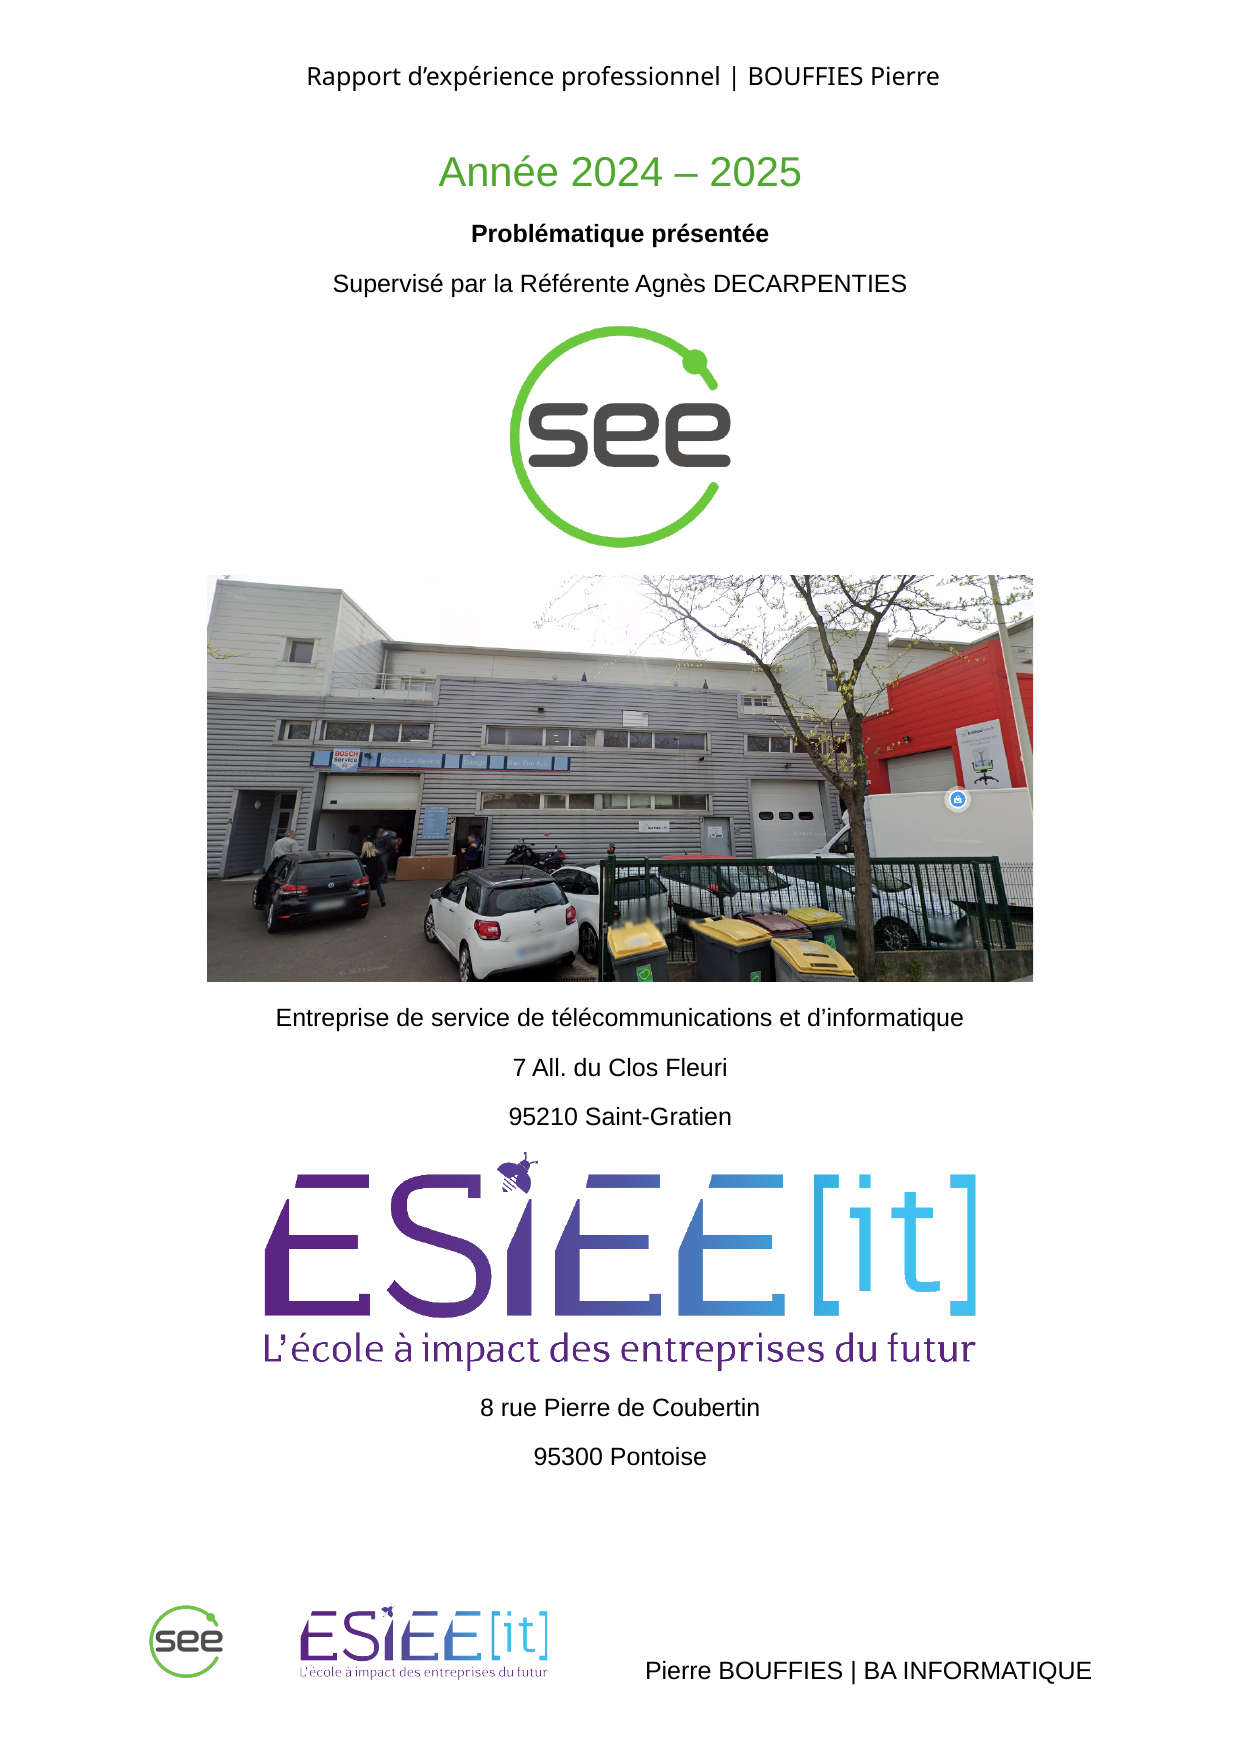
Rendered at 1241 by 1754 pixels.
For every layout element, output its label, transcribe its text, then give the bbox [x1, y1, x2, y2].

text 7 All. du Clos Fleuri [148, 1053, 1093, 1081]
text Problématique présentée [148, 219, 1093, 248]
text Supervisé par la Référente Agnès DECARPENTIES [148, 269, 1093, 298]
text Année 2024 – 2025 [148, 148, 1093, 196]
text Entreprise de service de télécommunications et d’informatique [148, 1003, 1093, 1032]
text 8 rue Pierre de Coubertin [148, 1393, 1093, 1421]
text 95300 Pontoise [148, 1442, 1093, 1471]
picture [300, 1603, 548, 1680]
picture [207, 575, 1034, 982]
picture [502, 318, 738, 554]
picture [147, 1603, 225, 1680]
picture [264, 1152, 976, 1371]
text 95210 Saint-Gratien [148, 1102, 1093, 1131]
